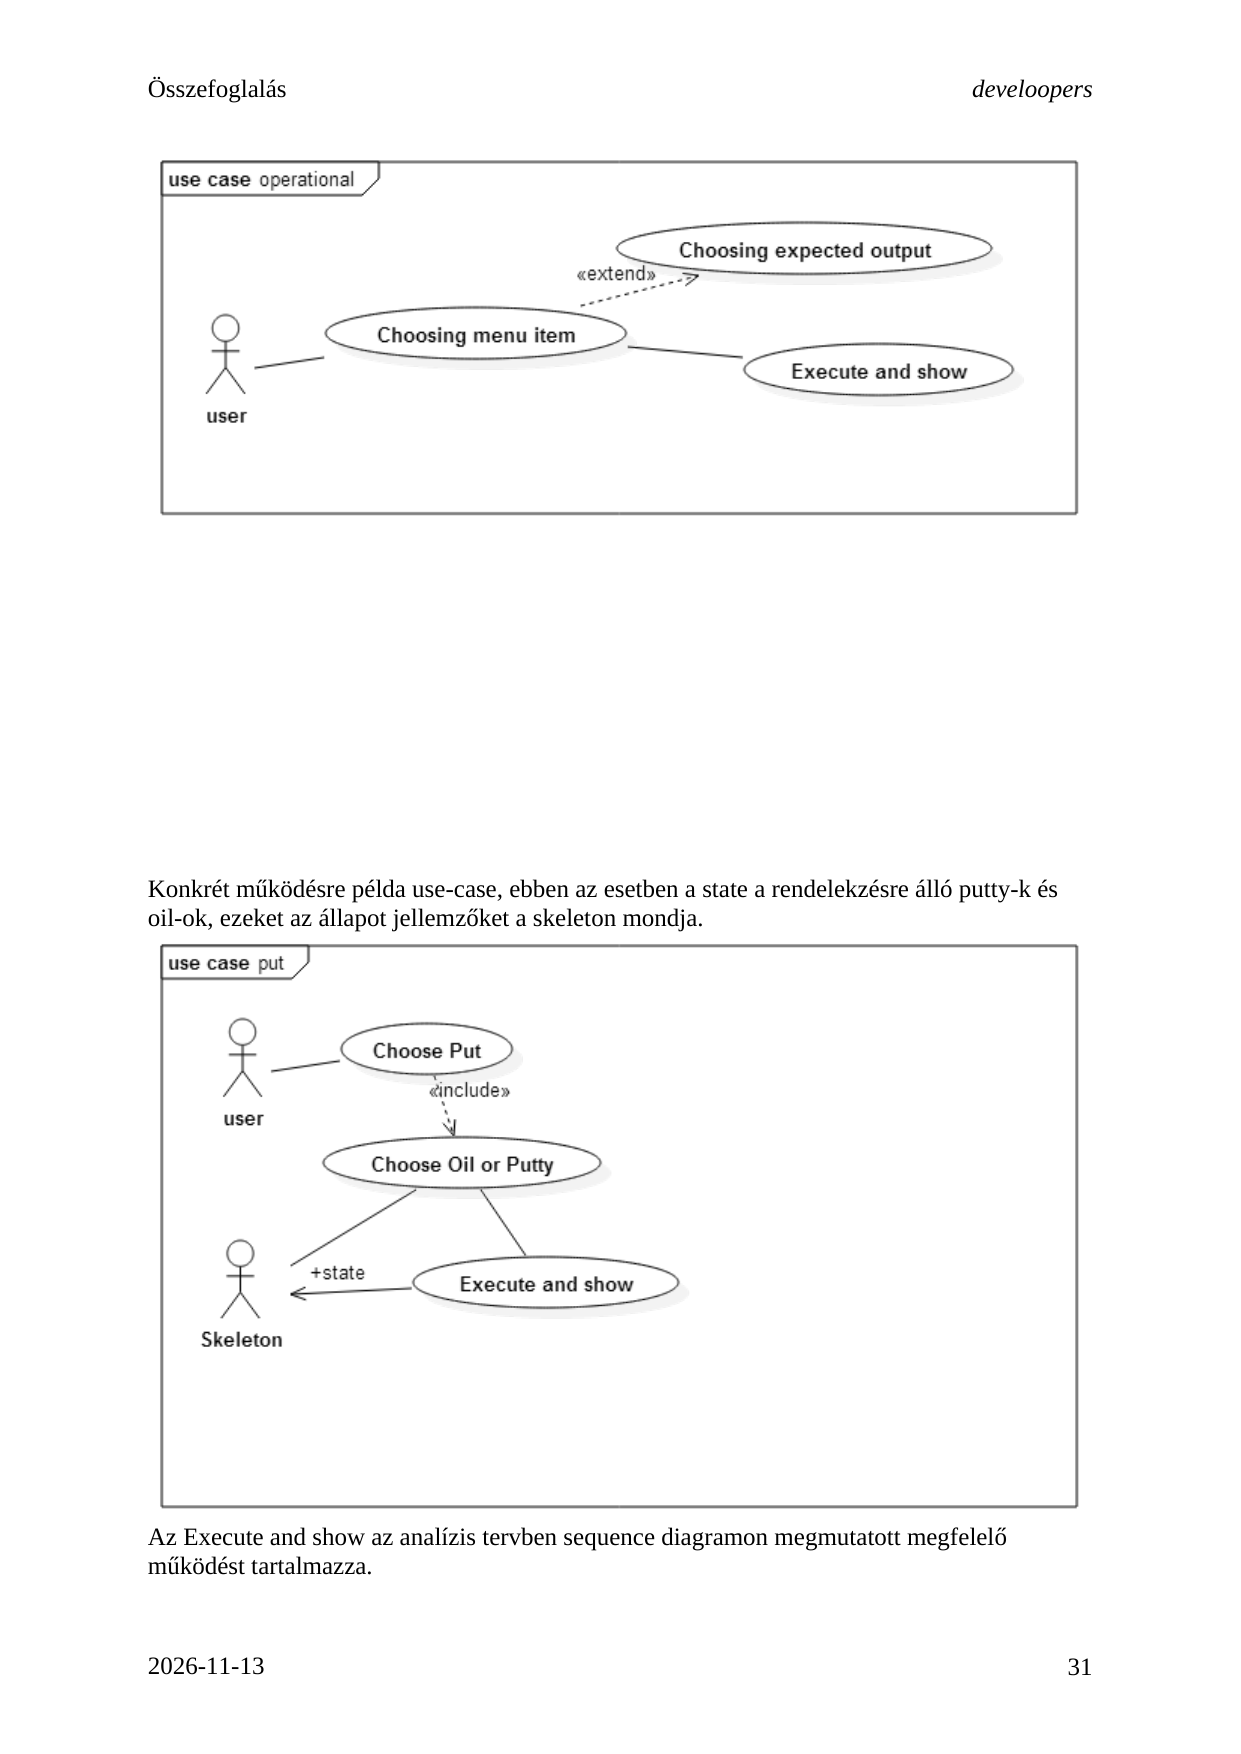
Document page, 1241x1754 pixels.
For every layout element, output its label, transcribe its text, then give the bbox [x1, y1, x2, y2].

text Az Execute and show az analízis tervben sequence diagramon megmutatott megfelelő működést tartalmazza. [148, 1522, 1093, 1579]
text Konkrét működésre példa use-case, ebben az esetben a state a rendelekzésre álló putty-k és oil-ok, ezeket az állapot jellemzőket a skeleton mondja. [148, 874, 1093, 931]
picture [147, 931, 1092, 1522]
picture [147, 147, 1092, 529]
